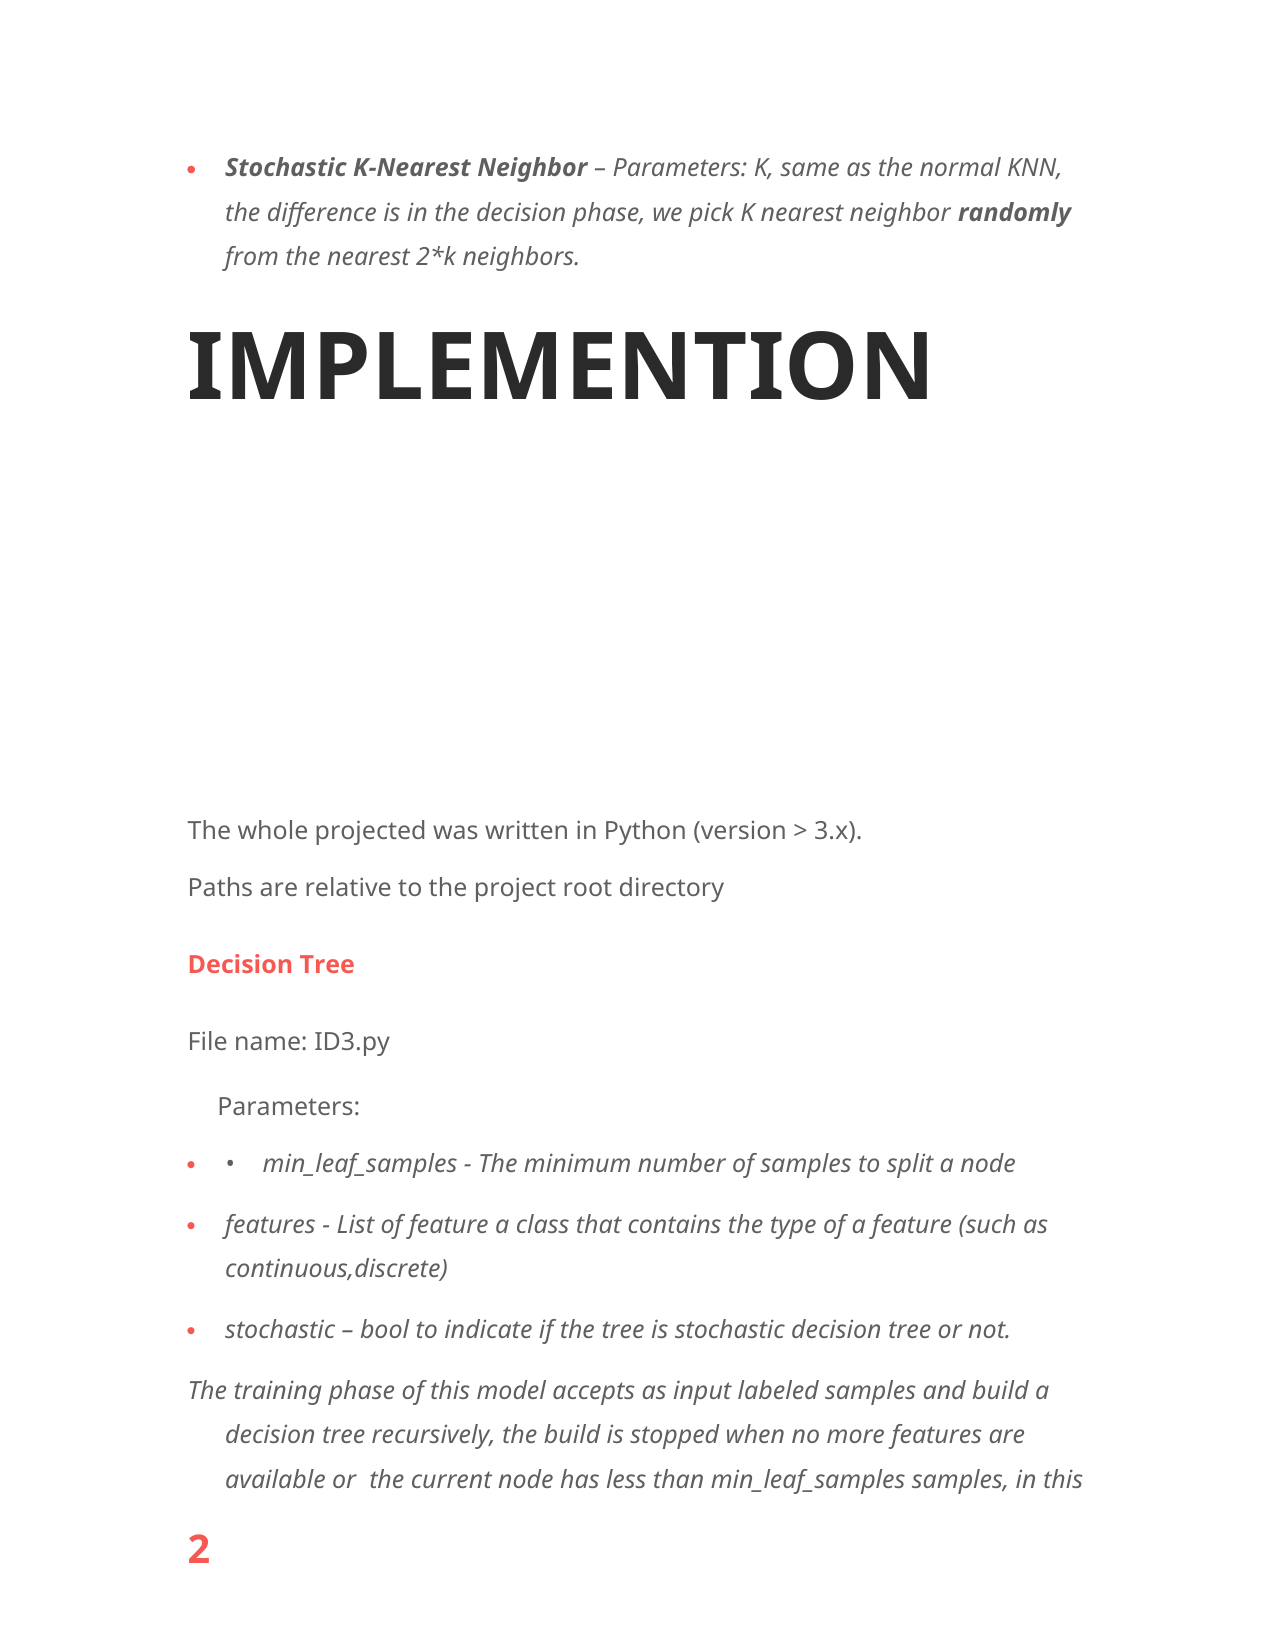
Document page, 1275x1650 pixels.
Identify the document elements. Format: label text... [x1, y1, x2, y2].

list stochastic – bool to indicate if the tree is stochastic decision tree or not. [187, 1312, 1087, 1346]
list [187, 1373, 1087, 1496]
list features - List of feature a class that contains the type of a feature (such as continuous,discrete) [187, 1207, 1087, 1285]
subtitle Decision Tree [187, 947, 1087, 981]
subtitle Implemention [187, 299, 1087, 427]
list Stochastic K-Nearest Neighbor – Parameters: K, same as the normal KNN, the difference is in the decision phase, we pick K nearest neighbor randomly from the nearest 2*k neighbors. [187, 150, 1087, 273]
list • min_leaf_samples - The minimum number of samples to split a node [187, 1146, 1087, 1180]
text File name: ID3.py [187, 1024, 1087, 1058]
text Paths are relative to the project root directory [187, 869, 1087, 903]
text The whole projected was written in Python (version > 3.x). [187, 813, 1087, 847]
text Parameters: [217, 1089, 1087, 1123]
